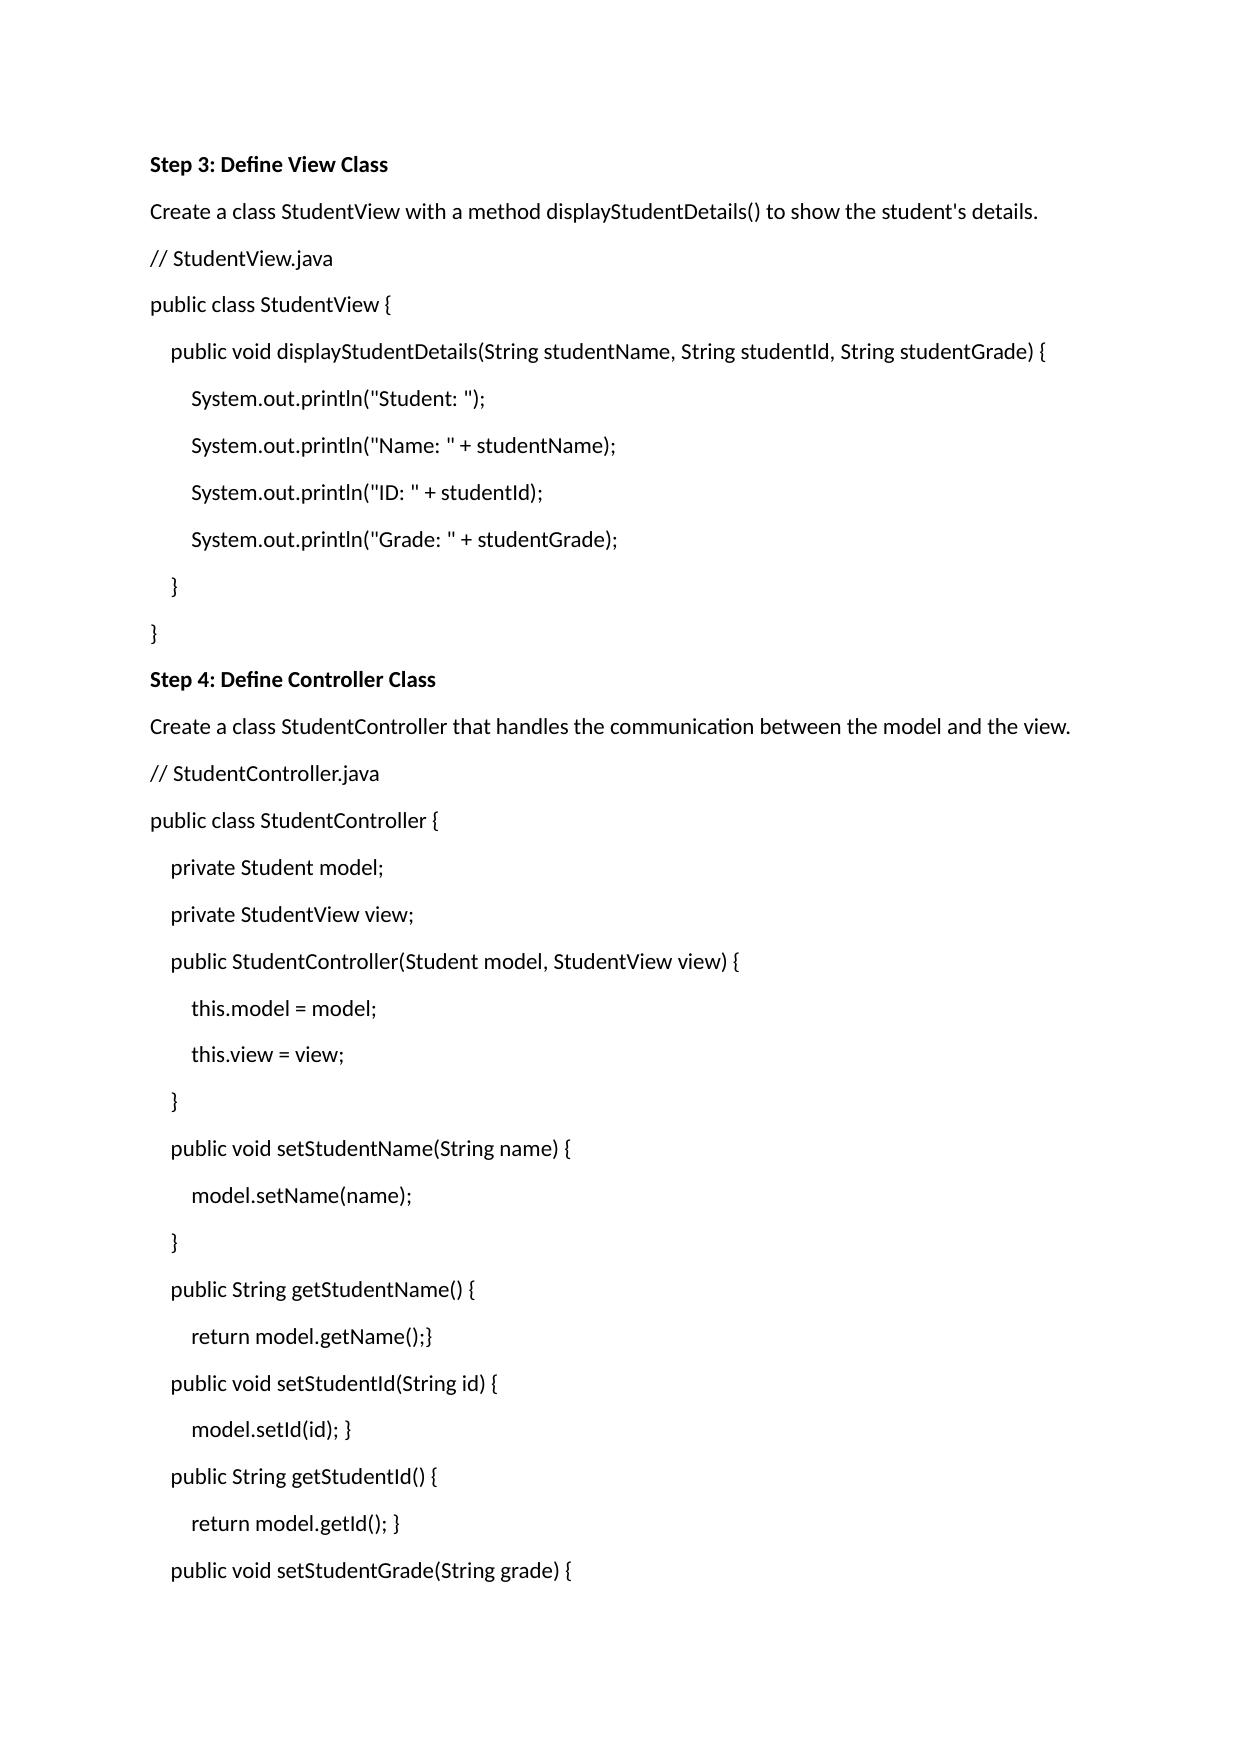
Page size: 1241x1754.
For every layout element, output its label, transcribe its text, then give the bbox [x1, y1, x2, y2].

text System.out.println("ID: " + studentId); [150, 478, 1090, 506]
text private StudentView view; [150, 900, 1090, 928]
text Create a class StudentController that handles the communication between the model and the view. [150, 712, 1090, 741]
text Step 4: Define Controller Class [150, 666, 1090, 694]
text public String getStudentId() { [150, 1462, 1090, 1491]
text public class StudentView { [150, 291, 1090, 319]
text // StudentView.java [150, 244, 1090, 272]
text Create a class StudentView with a method displayStudentDetails() to show the student's details. [150, 197, 1090, 225]
text this.view = view; [150, 1041, 1090, 1069]
text } [150, 1228, 1090, 1256]
text return model.getName();} [150, 1322, 1090, 1350]
text private Student model; [150, 853, 1090, 881]
text Step 3: Define View Class [150, 150, 1090, 178]
text this.model = model; [150, 994, 1090, 1022]
text return model.getId(); } [150, 1509, 1090, 1537]
text public void setStudentGrade(String grade) { [150, 1556, 1090, 1584]
text model.setName(name); [150, 1181, 1090, 1209]
text model.setId(id); } [150, 1416, 1090, 1444]
text } [150, 1087, 1090, 1116]
text System.out.println("Grade: " + studentGrade); [150, 525, 1090, 553]
text } [150, 619, 1090, 647]
text public StudentController(Student model, StudentView view) { [150, 947, 1090, 975]
text public void setStudentName(String name) { [150, 1134, 1090, 1162]
text System.out.println("Name: " + studentName); [150, 431, 1090, 459]
text public void setStudentId(String id) { [150, 1369, 1090, 1397]
text public class StudentController { [150, 806, 1090, 834]
text public String getStudentName() { [150, 1275, 1090, 1303]
text } [150, 572, 1090, 600]
text System.out.println("Student: "); [150, 384, 1090, 412]
text // StudentController.java [150, 759, 1090, 787]
text public void displayStudentDetails(String studentName, String studentId, String studentGrade) { [150, 337, 1090, 366]
